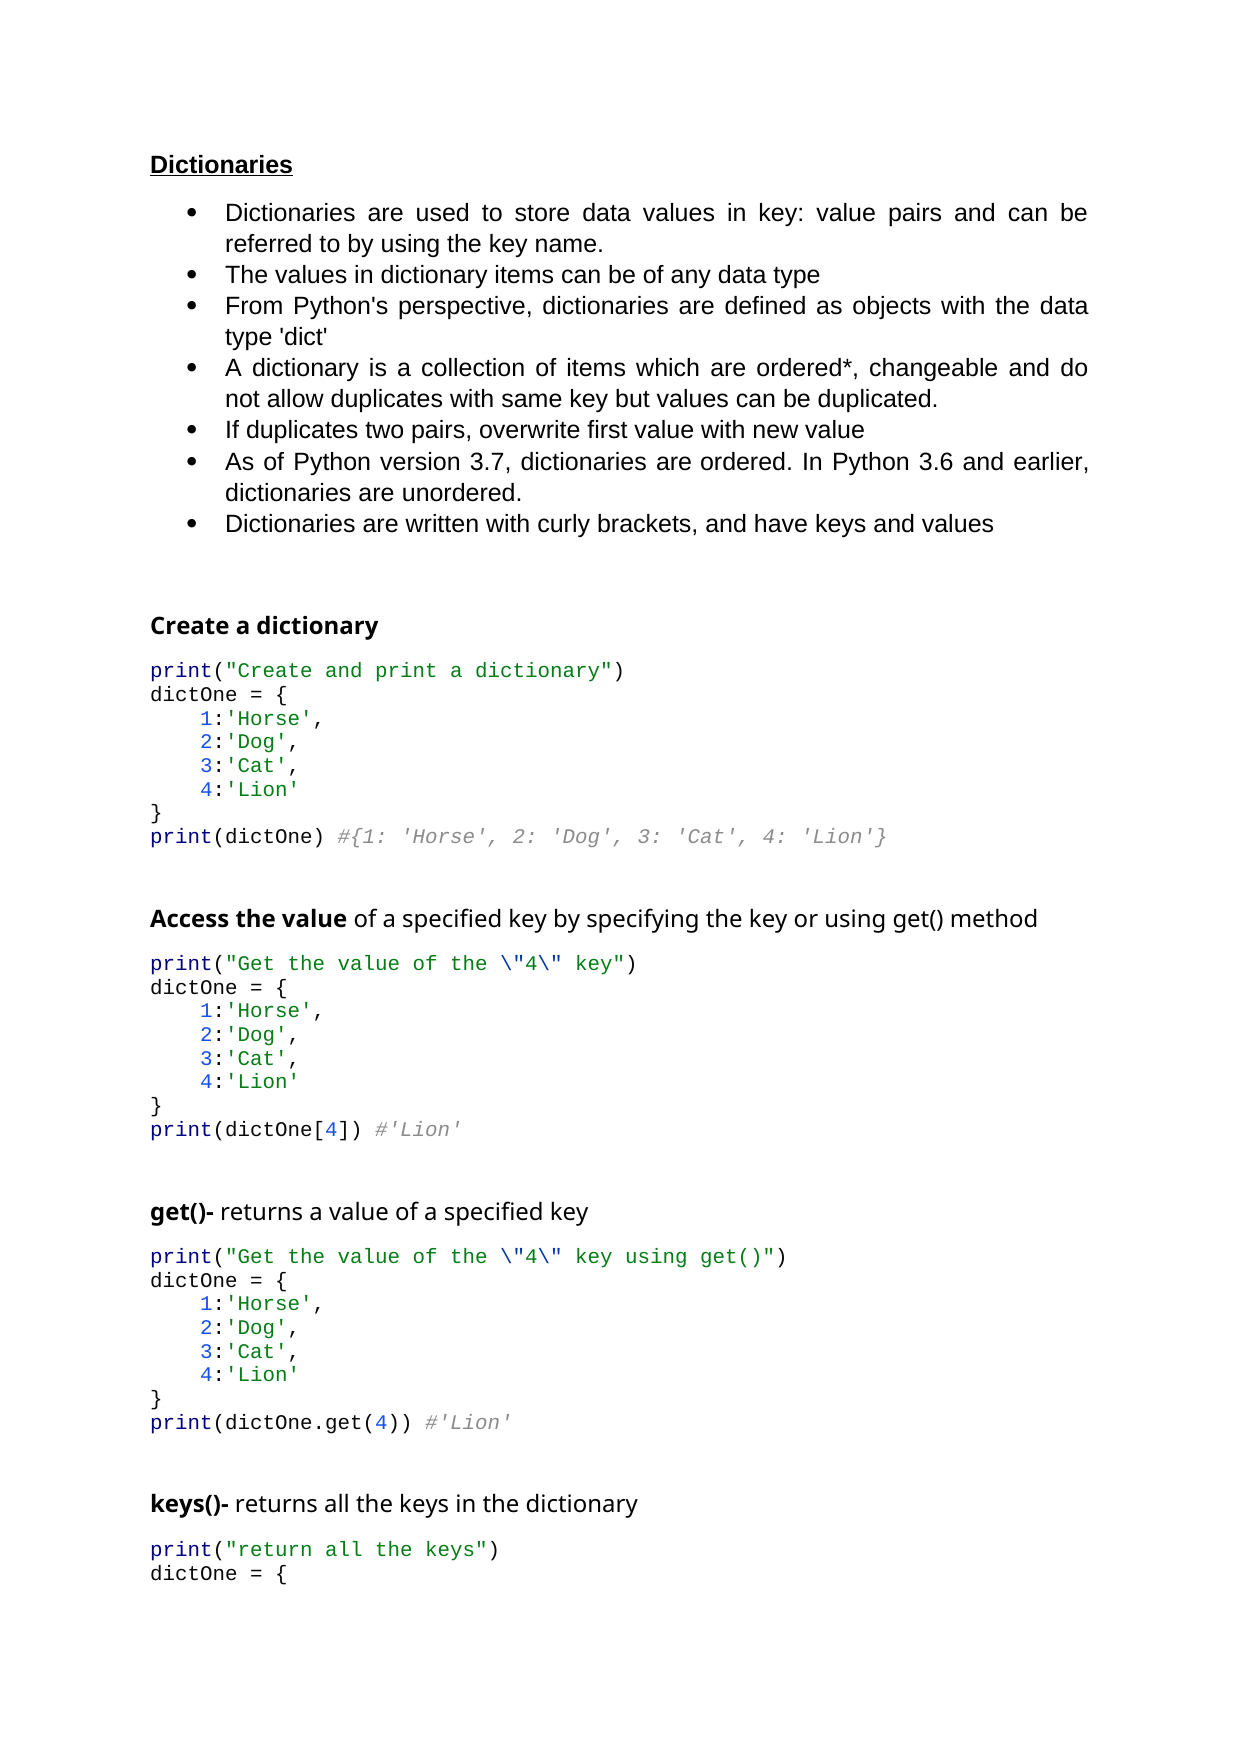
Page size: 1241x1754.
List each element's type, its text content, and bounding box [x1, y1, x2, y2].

list As of Python version 3.7, dictionaries are ordered. In Python 3.6 and earlier, dictionaries are unordered. [187, 447, 1090, 506]
text print("Get the value of the \"4\" key using get()") dictOne = { 1:'Horse', 2:'Dog', 3:'Cat', 4:'Lion' } print(dictOne.get(4)) #'Lion' [150, 1246, 1090, 1435]
list If duplicates two pairs, overwrite first value with new value [187, 415, 1090, 444]
list From Python's perspective, dictionaries are defined as objects with the data type 'dict' [187, 291, 1090, 351]
list The values in dictionary items can be of any data type [187, 260, 1090, 289]
text keys()- returns all the keys in the dictionary [150, 1487, 1090, 1520]
text get()- returns a value of a specified key [150, 1194, 1090, 1227]
text print("Create and print a dictionary") dictOne = { 1:'Horse', 2:'Dog', 3:'Cat', 4:'Lion' } print(dictOne) #{1: 'Horse', 2: 'Dog', 3: 'Cat', 4: 'Lion'} [150, 660, 1090, 849]
text Access the value of a specified key by specifying the key or using get() method [150, 901, 1090, 934]
text Create a dictionary [150, 608, 1090, 641]
text print("Get the value of the \"4\" key") dictOne = { 1:'Horse', 2:'Dog', 3:'Cat', 4:'Lion' } print(dictOne[4]) #'Lion' [150, 953, 1090, 1142]
list Dictionaries are used to store data values in key: value pairs and can be referred to by using the key name. [187, 198, 1090, 258]
list A dictionary is a collection of items which are ordered*, changeable and do not allow duplicates with same key but values can be duplicated. [187, 353, 1090, 413]
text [150, 1539, 1090, 1586]
list Dictionaries are written with curly brackets, and have keys and values [187, 509, 1090, 538]
text Dictionaries [150, 150, 1090, 179]
